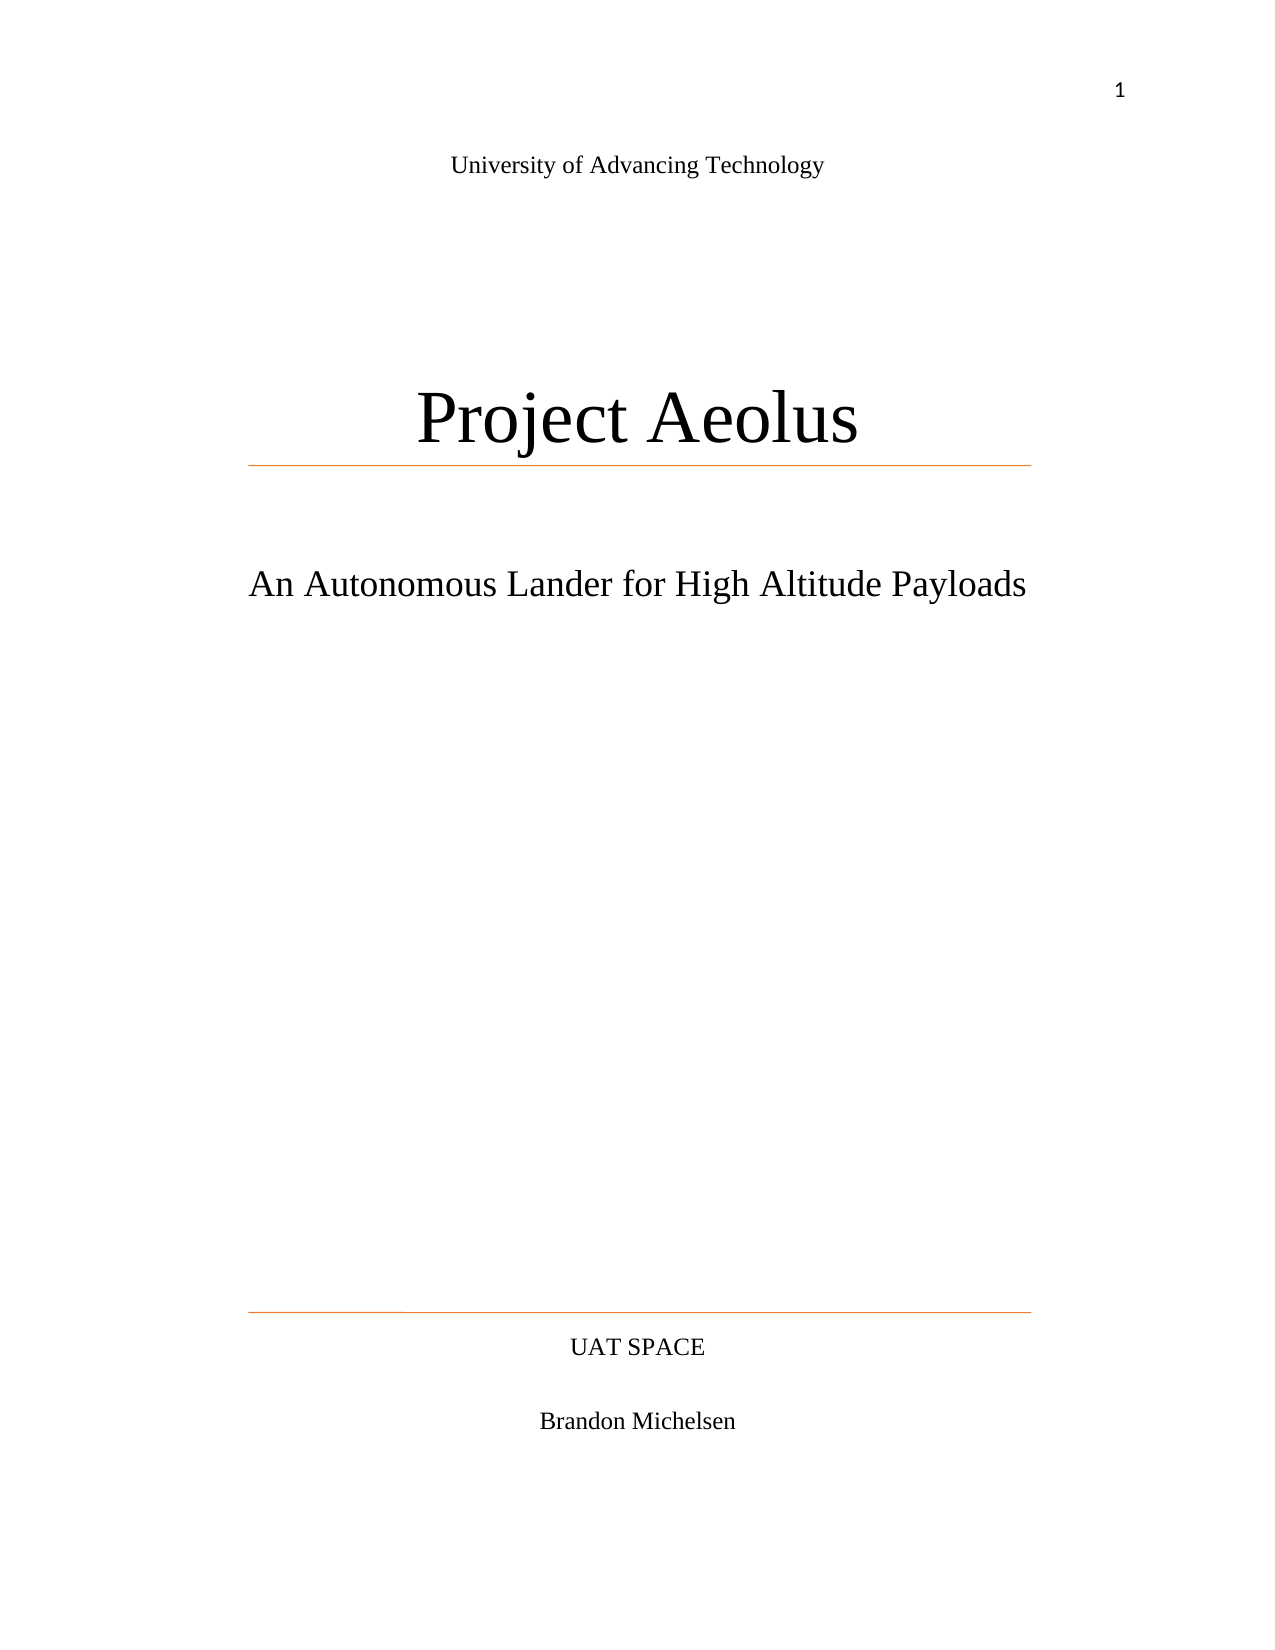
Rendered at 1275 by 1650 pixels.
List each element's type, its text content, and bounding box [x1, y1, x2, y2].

text Brandon Michelsen [150, 1406, 1125, 1435]
text University of Advancing Technology [150, 150, 1125, 179]
text An Autonomous Lander for High Altitude Payloads [150, 562, 1125, 605]
text Project Aeolus [150, 372, 1125, 459]
text UAT SPACE [150, 1332, 1125, 1361]
